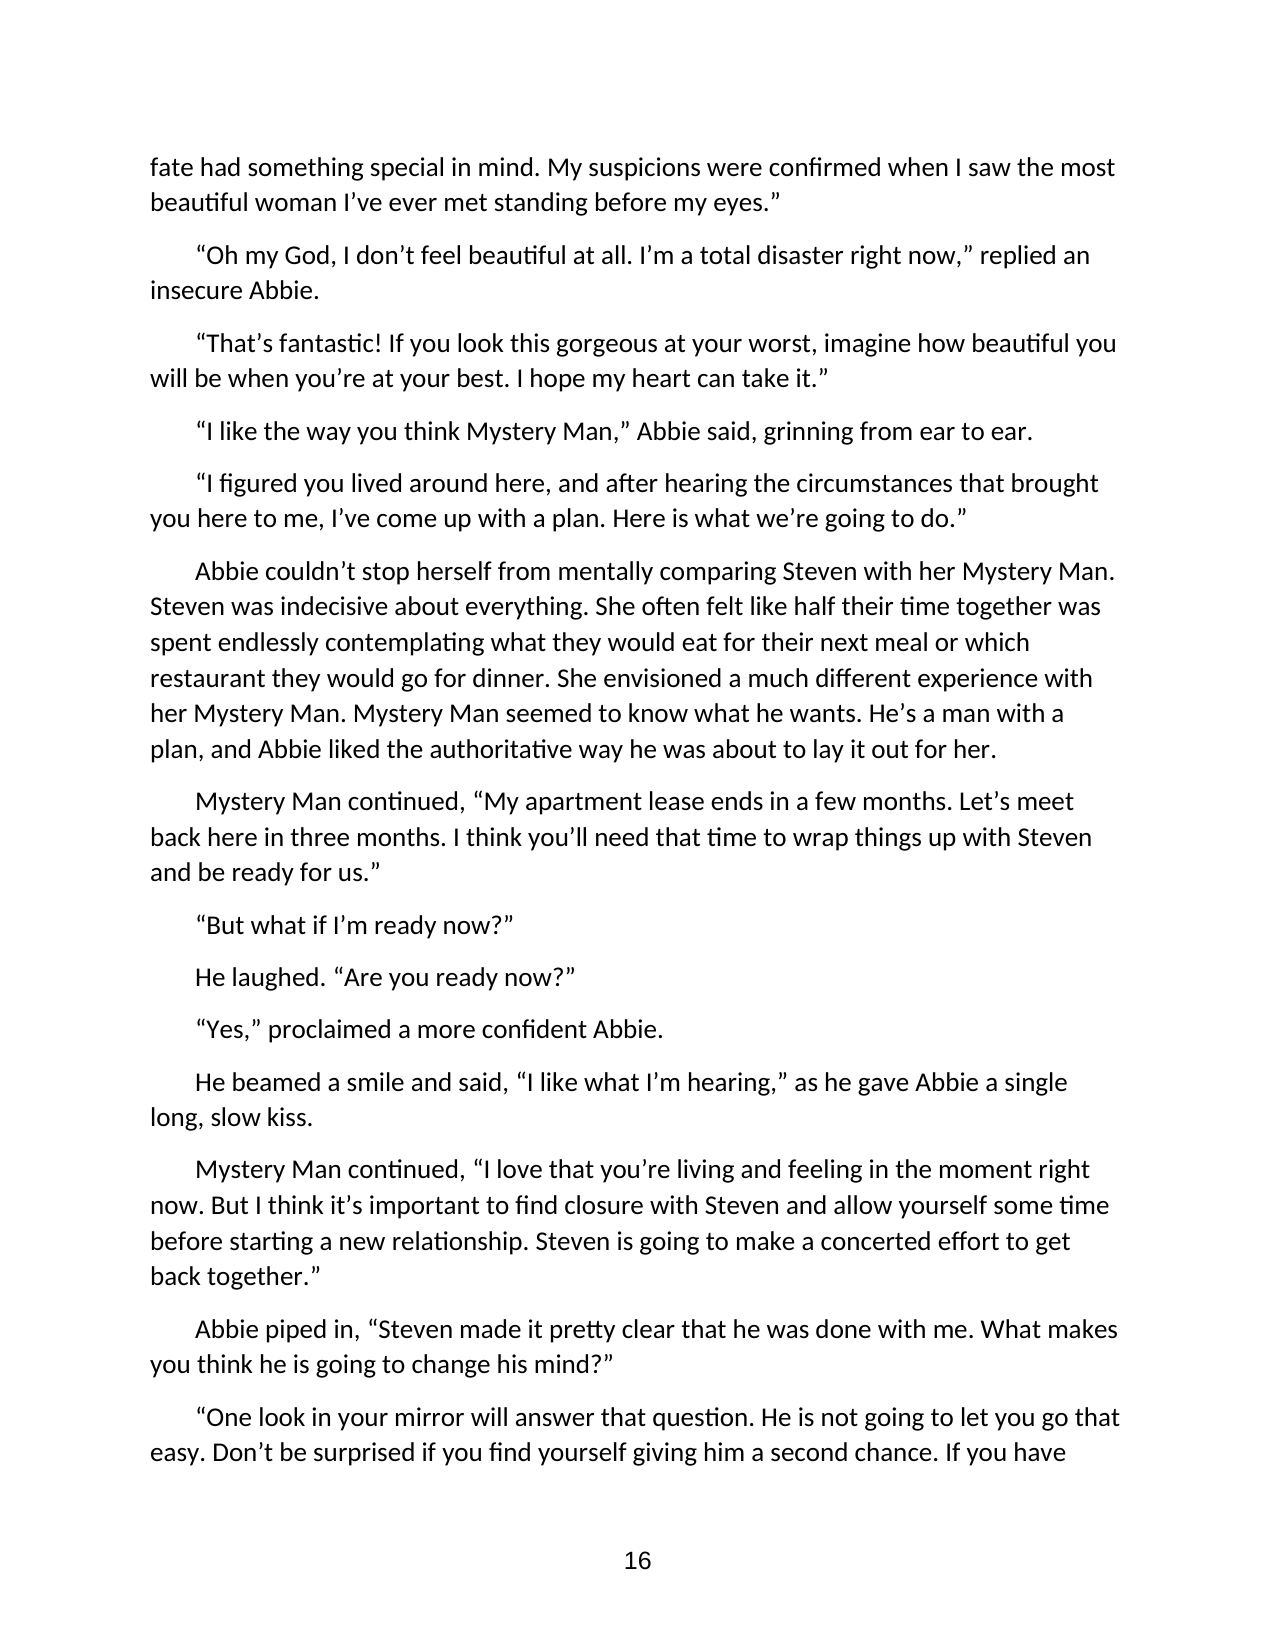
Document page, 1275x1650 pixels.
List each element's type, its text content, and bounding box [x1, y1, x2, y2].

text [150, 150, 1125, 219]
text “Yes,” proclaimed a more confident Abbie. [150, 1012, 1125, 1046]
text “I like the way you think Mystery Man,” Abbie said, grinning from ear to ear. [150, 414, 1125, 447]
text Mystery Man continued, “My apartment lease ends in a few months. Let’s meet back here in three months. I think you’ll need that time to wrap things up with Steven and be ready for us.” [150, 784, 1125, 889]
text Abbie couldn’t stop herself from mentally comparing Steven with her Mystery Man. Steven was indecisive about everything. She often felt like half their time together was spent endlessly contemplating what they would eat for their next meal or which restaurant they would go for dinner. She envisioned a much different experience with her Mystery Man. Mystery Man seemed to know what he wants. He’s a man with a plan, and Abbie liked the authoritative way he was about to lay it out for her. [150, 554, 1125, 765]
text He laughed. “Are you ready now?” [150, 960, 1125, 993]
text “That’s fantastic! If you look this gorgeous at your worst, imagine how beautiful you will be when you’re at your best. I hope my heart can take it.” [150, 326, 1125, 394]
text Abbie piped in, “Steven made it pretty clear that he was done with me. What makes you think he is going to change his mind?” [150, 1312, 1125, 1381]
text He beamed a smile and said, “I like what I’m hearing,” as he gave Abbie a single long, slow kiss. [150, 1065, 1125, 1133]
text “But what if I’m ready now?” [150, 908, 1125, 941]
text “I figured you lived around here, and after hearing the circumstances that brought you here to me, I’ve come up with a plan. Here is what we’re going to do.” [150, 466, 1125, 535]
text “Oh my God, I don’t feel beautiful at all. I’m a total disaster right now,” replied an insecure Abbie. [150, 238, 1125, 307]
text Mystery Man continued, “I love that you’re living and feeling in the moment right now. But I think it’s important to find closure with Steven and allow yourself some time before starting a new relationship. Steven is going to make a concerted effort to get back together.” [150, 1153, 1125, 1293]
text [150, 1400, 1125, 1468]
